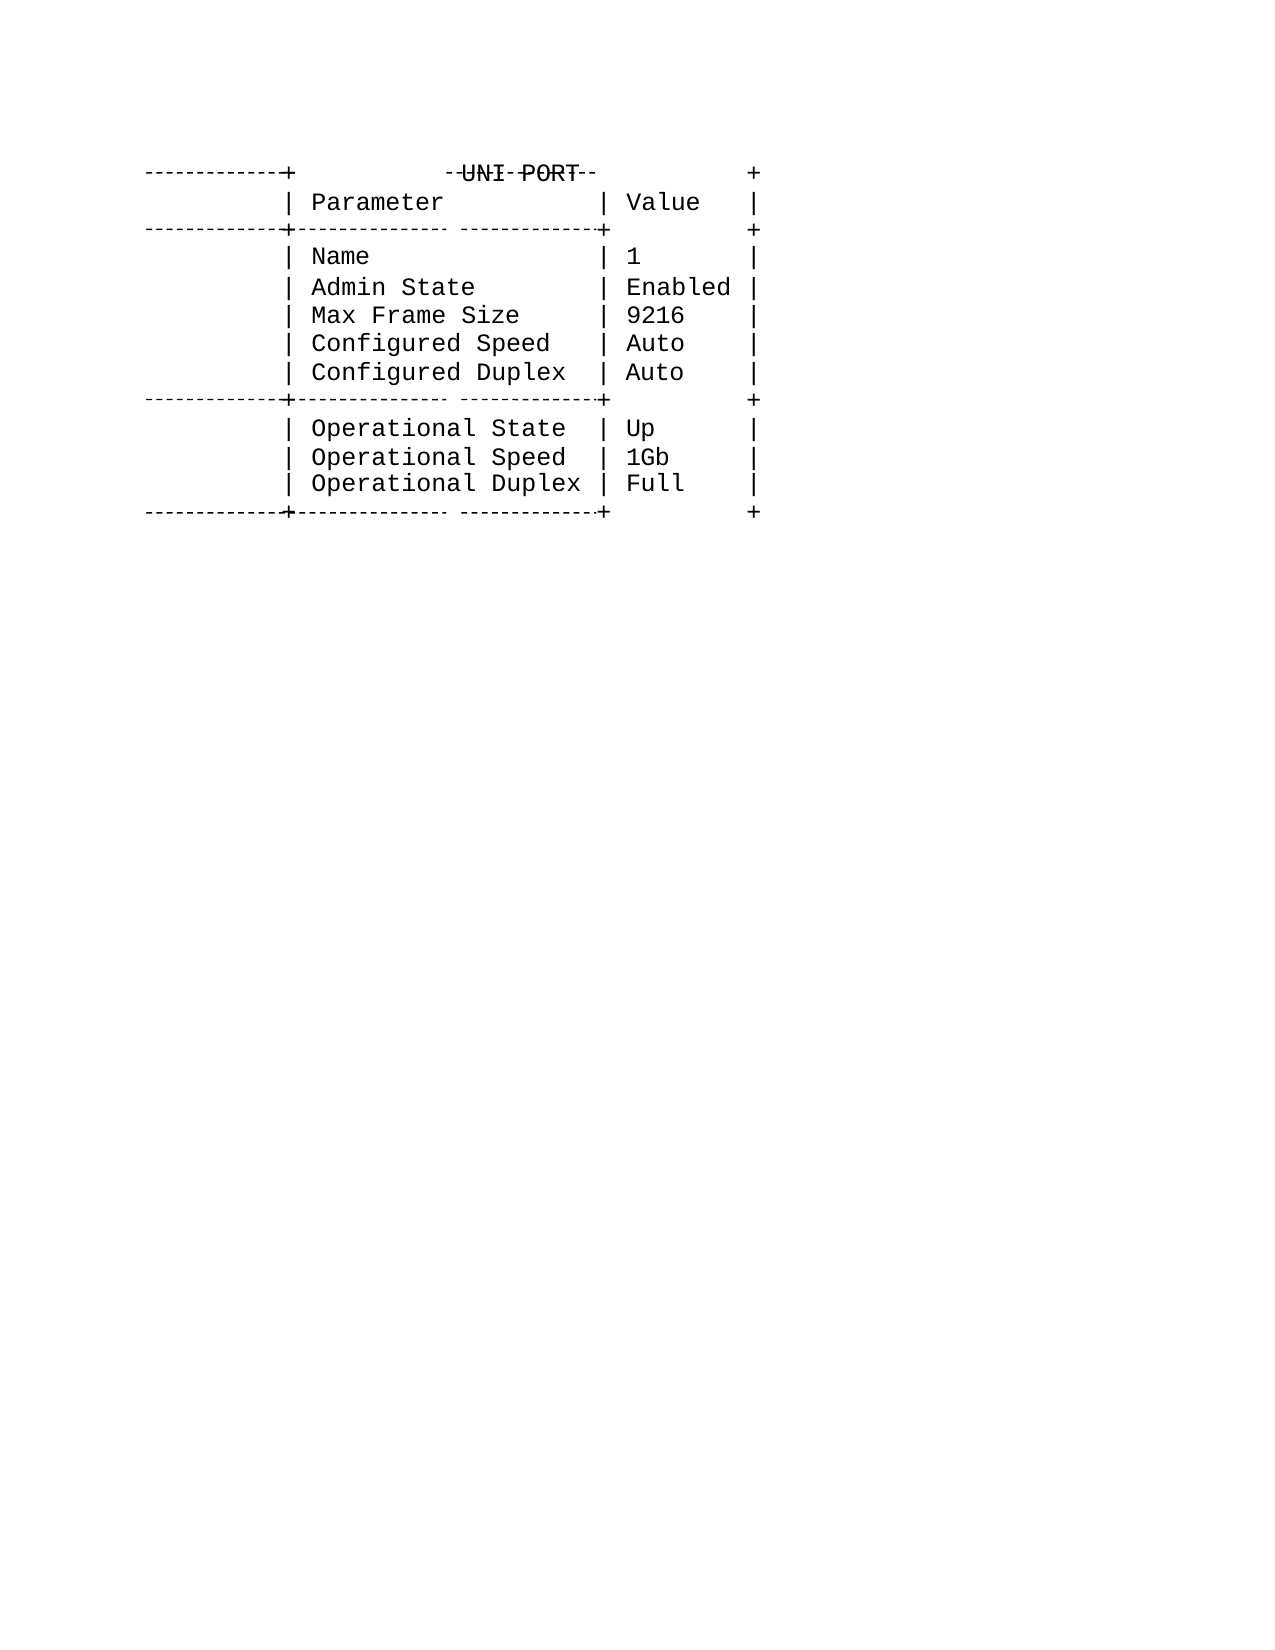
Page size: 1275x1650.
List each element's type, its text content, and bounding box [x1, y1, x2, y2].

text | Admin State | Enabled | [281, 272, 1125, 301]
text | Configured Duplex | Auto | [281, 357, 1125, 386]
text + + + [281, 216, 1125, 244]
text + UNI PORT + [281, 159, 1125, 187]
text | Operational State | Up | [281, 414, 1125, 442]
text | Max Frame Size | 9216 | [281, 301, 1125, 329]
text | Parameter | Value | [281, 187, 1125, 216]
text | Operational Duplex | Full | [281, 471, 1125, 499]
text | Operational Speed | 1Gb | [281, 442, 1125, 471]
text + + + [281, 499, 1125, 527]
text + + + [281, 386, 1125, 414]
text | Name | 1 | [281, 244, 1125, 272]
text | Configured Speed | Auto | [281, 329, 1125, 357]
